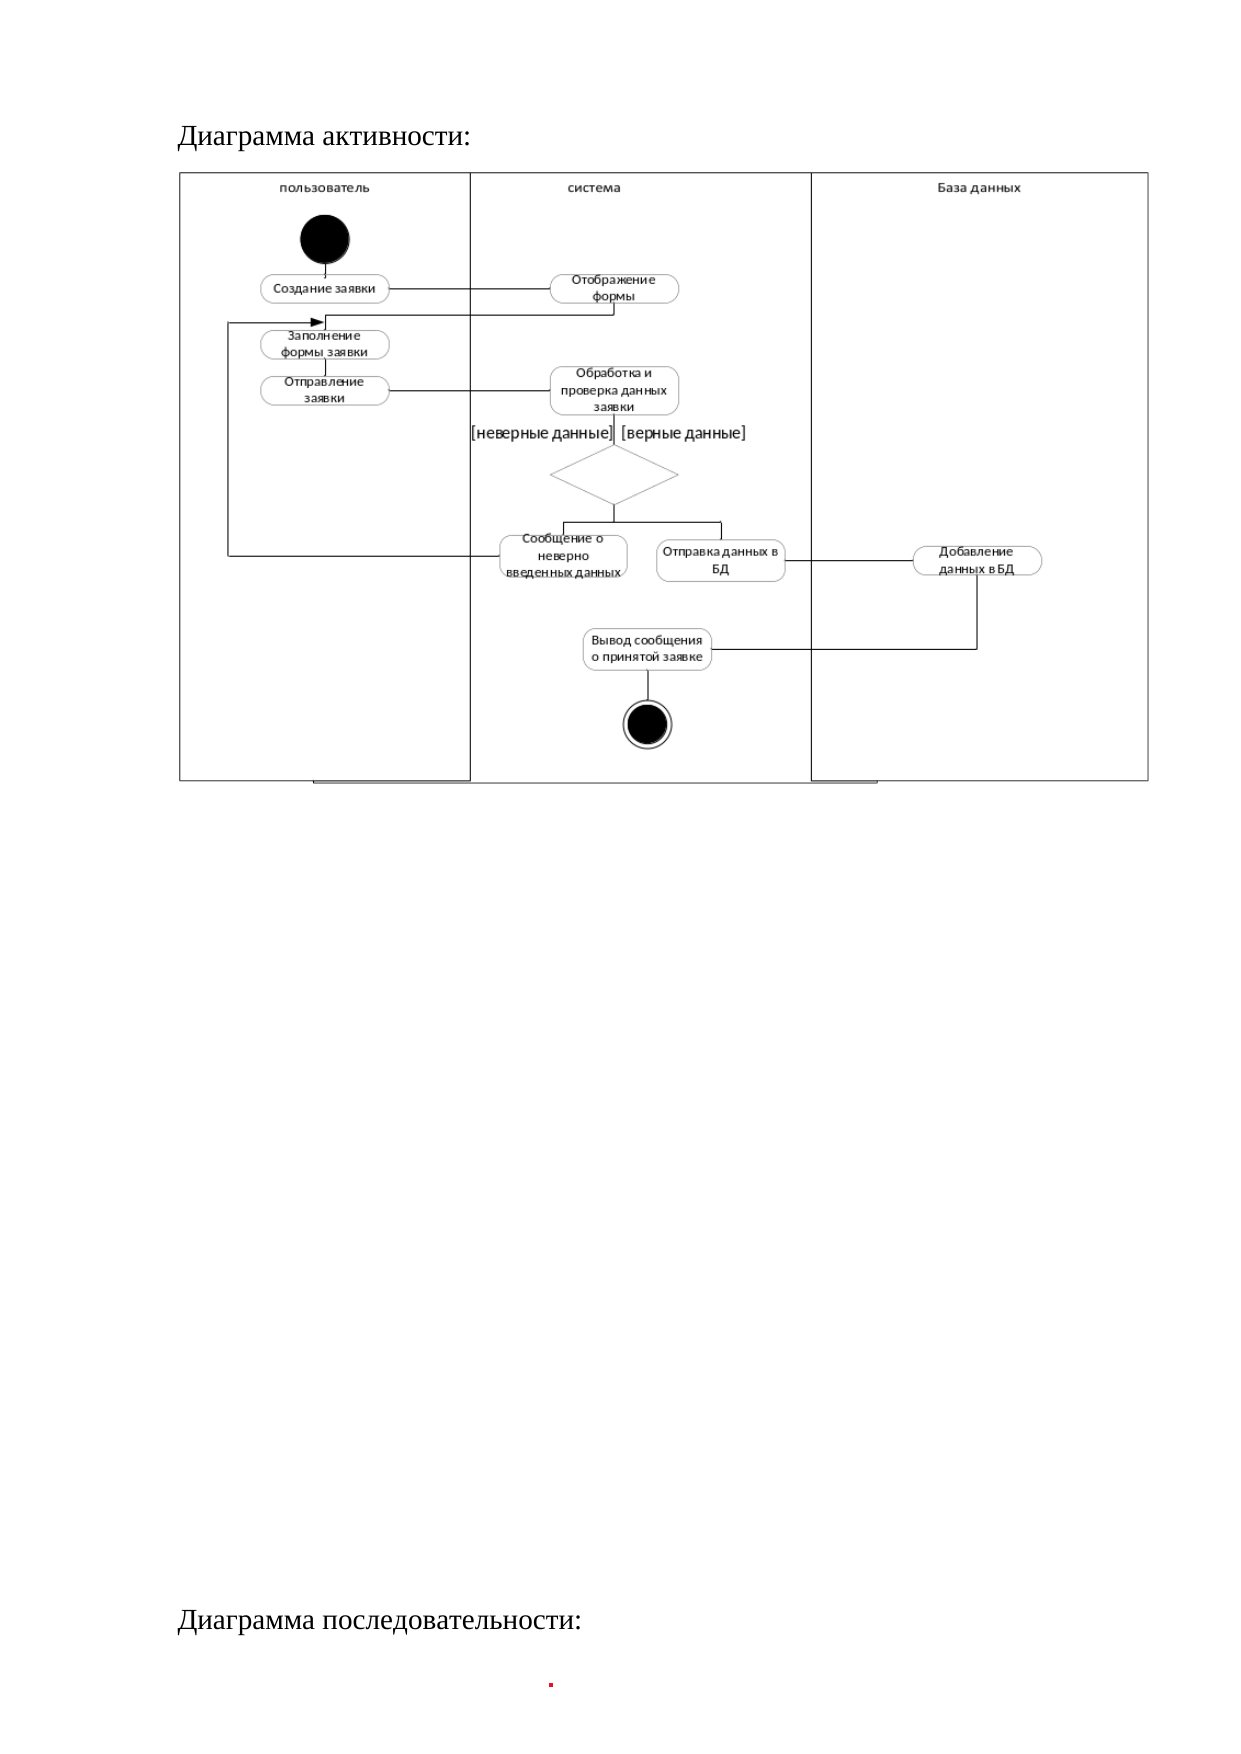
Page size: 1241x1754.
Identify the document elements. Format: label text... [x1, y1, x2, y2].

text Диаграмма последовательности: [177, 1602, 1152, 1636]
text Диаграмма активности: [177, 118, 1152, 152]
